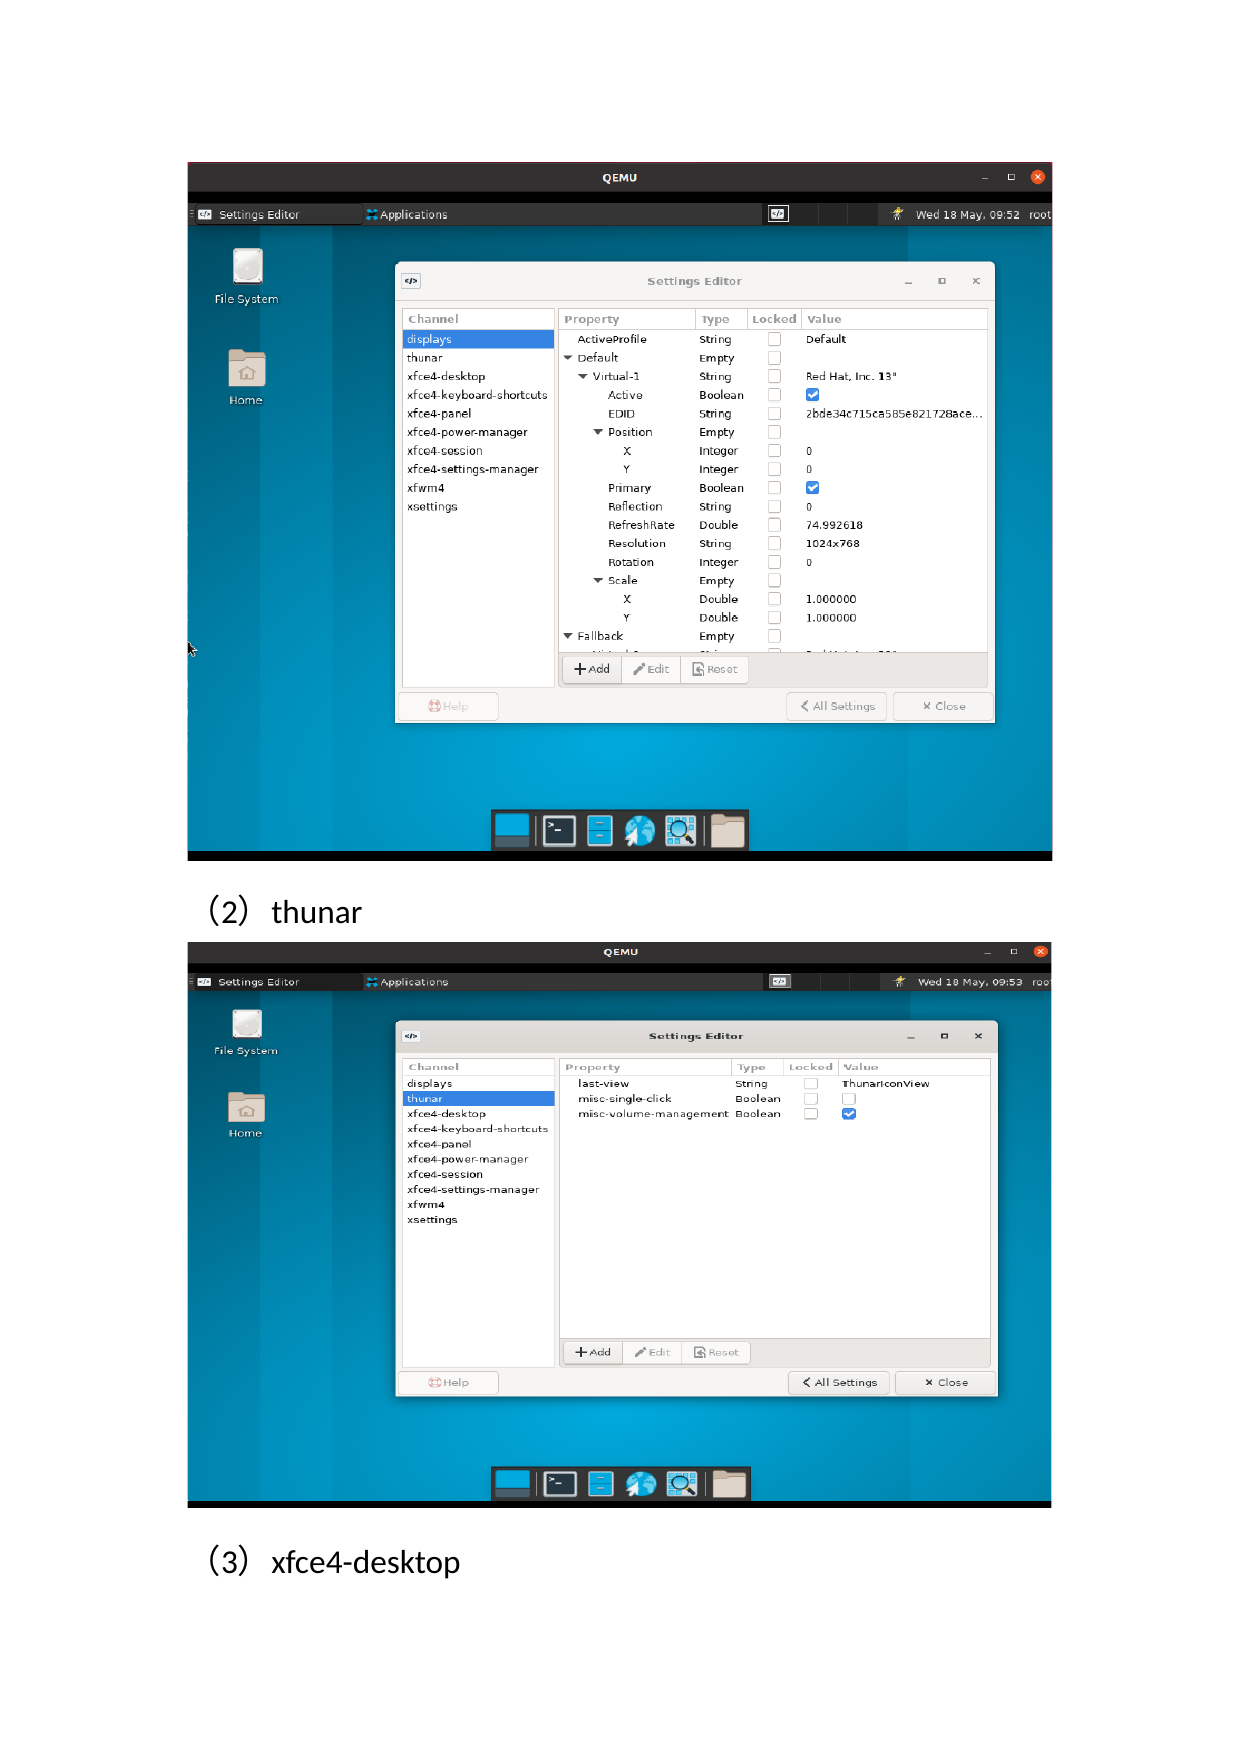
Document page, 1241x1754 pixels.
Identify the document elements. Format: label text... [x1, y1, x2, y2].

picture [187, 162, 1053, 225]
picture [234, 249, 262, 284]
picture [396, 262, 994, 722]
picture [229, 350, 265, 386]
picture [187, 810, 1053, 861]
text （2）thunar [187, 877, 1053, 942]
picture [187, 1467, 1052, 1508]
picture [233, 1010, 261, 1038]
picture [396, 1021, 997, 1396]
picture [229, 1093, 264, 1121]
text （3）xfce4-desktop [187, 1527, 1053, 1592]
picture [187, 942, 1052, 990]
picture [187, 642, 195, 656]
